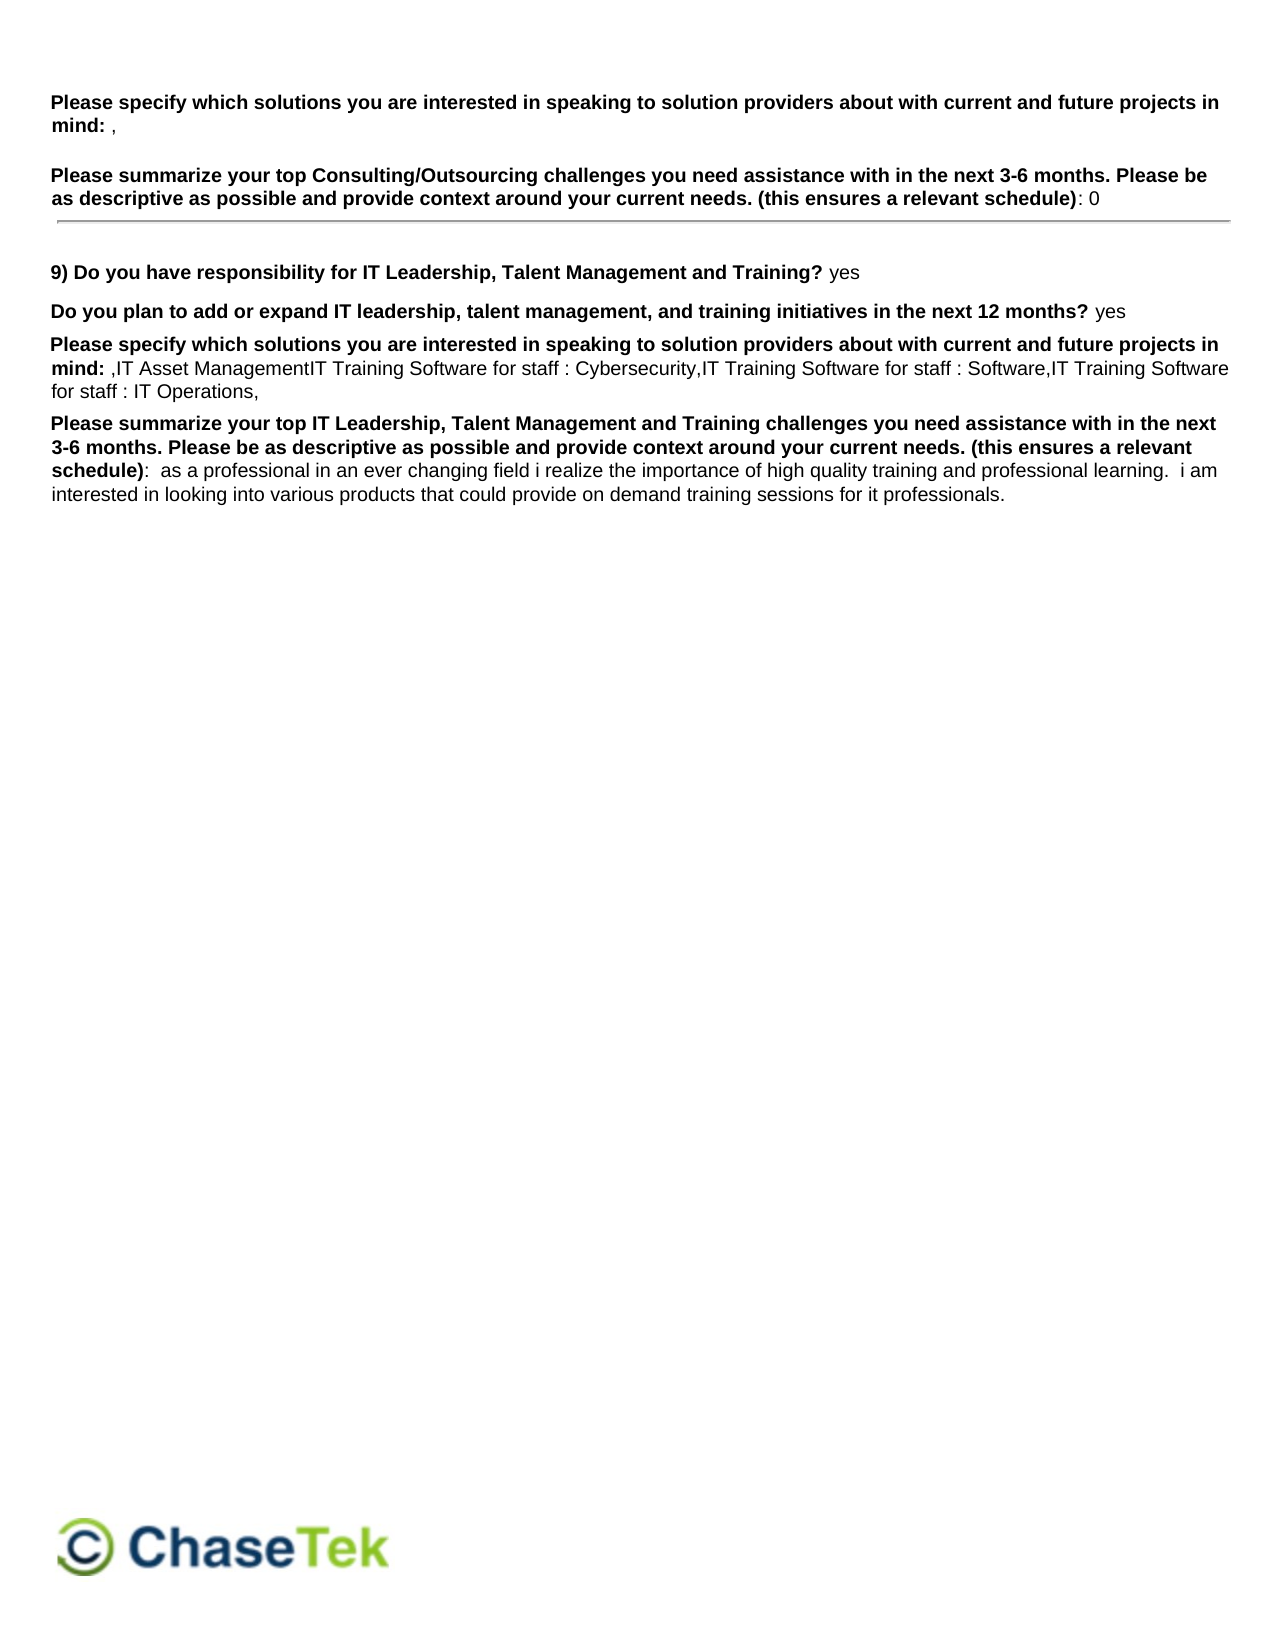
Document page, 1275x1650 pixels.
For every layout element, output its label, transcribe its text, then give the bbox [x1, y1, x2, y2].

text Please summarize your top IT Leadership, Talent Management and Training challenges you need assistance with in the next 3-6 months. Please be as descriptive as possible and provide context around your current needs. (this ensures a relevant schedule): as a professional in an ever changing field i realize the importance of high quality training and professional learning. i am interested in looking into various products that could provide on demand training sessions for it professionals. [50, 412, 1222, 505]
text Please specify which solutions you are interested in speaking to solution providers about with current and future projects in mind: ,IT Asset ManagementIT Training Software for staff : Cybersecurity,IT Training Software for staff : Software,IT Training Software for staff : IT Operations, [50, 333, 1231, 403]
text Please summarize your top Consulting/Outsourcing challenges you need assistance with in the next 3-6 months. Please be as descriptive as possible and provide context around your current needs. (this ensures a relevant schedule): 0 [50, 163, 1222, 210]
text 9) Do you have responsibility for IT Leadership, Talent Management and Training? yes [50, 261, 1222, 283]
text Do you plan to add or expand IT leadership, talent management, and training initiatives in the next 12 months? yes [50, 299, 1222, 322]
text Please specify which solutions you are interested in speaking to solution providers about with current and future projects in mind: , [50, 91, 1222, 137]
picture [39, 1508, 395, 1582]
